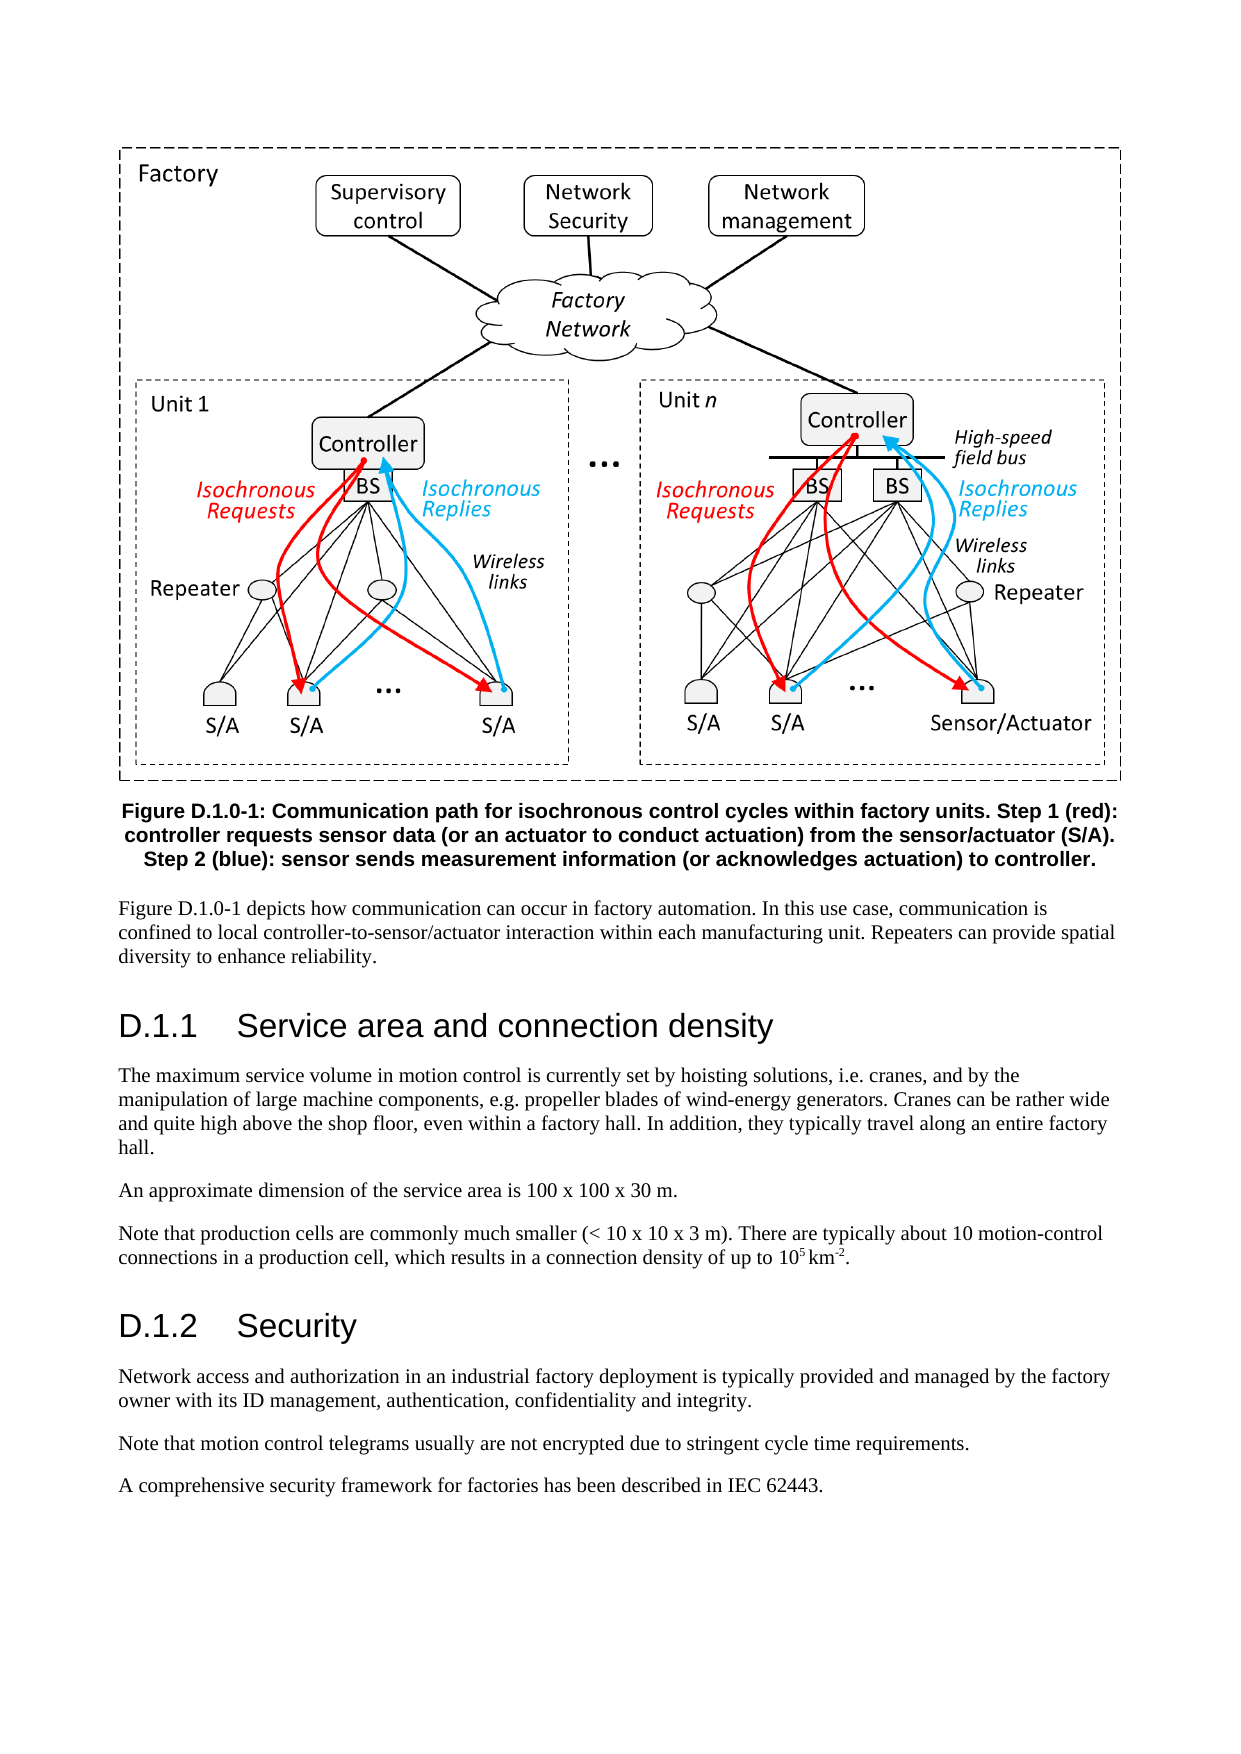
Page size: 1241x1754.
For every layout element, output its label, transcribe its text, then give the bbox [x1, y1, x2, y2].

text Figure D.1.0-1 depicts how communication can occur in factory automation. In this use case, communication is confined to local controller-to-sensor/actuator interaction within each manufacturing unit. Repeaters can provide spatial diversity to enhance reliability. [118, 896, 1122, 968]
text Note that production cells are commonly much smaller (< 10 x 10 x 3 m). There are typically about 10 motion-control connections in a production cell, which results in a connection density of up to 105 km-2. [118, 1221, 1122, 1269]
subtitle D.1.2 Security [118, 1306, 1122, 1345]
text Note that motion control telegrams usually are not encrypted due to stringent cycle time requirements. [118, 1430, 1122, 1454]
text The maximum service volume in motion control is currently set by hoisting solutions, i.e. cranes, and by the manipulation of large machine components, e.g. propeller blades of wind-energy generators. Cranes can be rather wide and quite high above the shop floor, even within a factory hall. In addition, they typically travel along an entire factory hall. [118, 1063, 1122, 1159]
subtitle D.1.1 Service area and connection density [118, 1006, 1122, 1044]
text An approximate dimension of the service area is 100 x 100 x 30 m. [118, 1178, 1122, 1202]
text A comprehensive security framework for factories has been described in IEC 62443. [118, 1473, 1122, 1497]
text Figure D.1.0-1: Communication path for isochronous control cycles within factory units. Step 1 (red): controller requests sensor data (or an actuator to conduct actuation) from the sensor/actuator (S/A). Step 2 (blue): sensor sends measurement information (or acknowledges actuation) to controller. [118, 799, 1122, 871]
text Network access and authorization in an industrial factory deployment is typically provided and managed by the factory owner with its ID management, authentication, confidentiality and integrity. [118, 1363, 1122, 1412]
